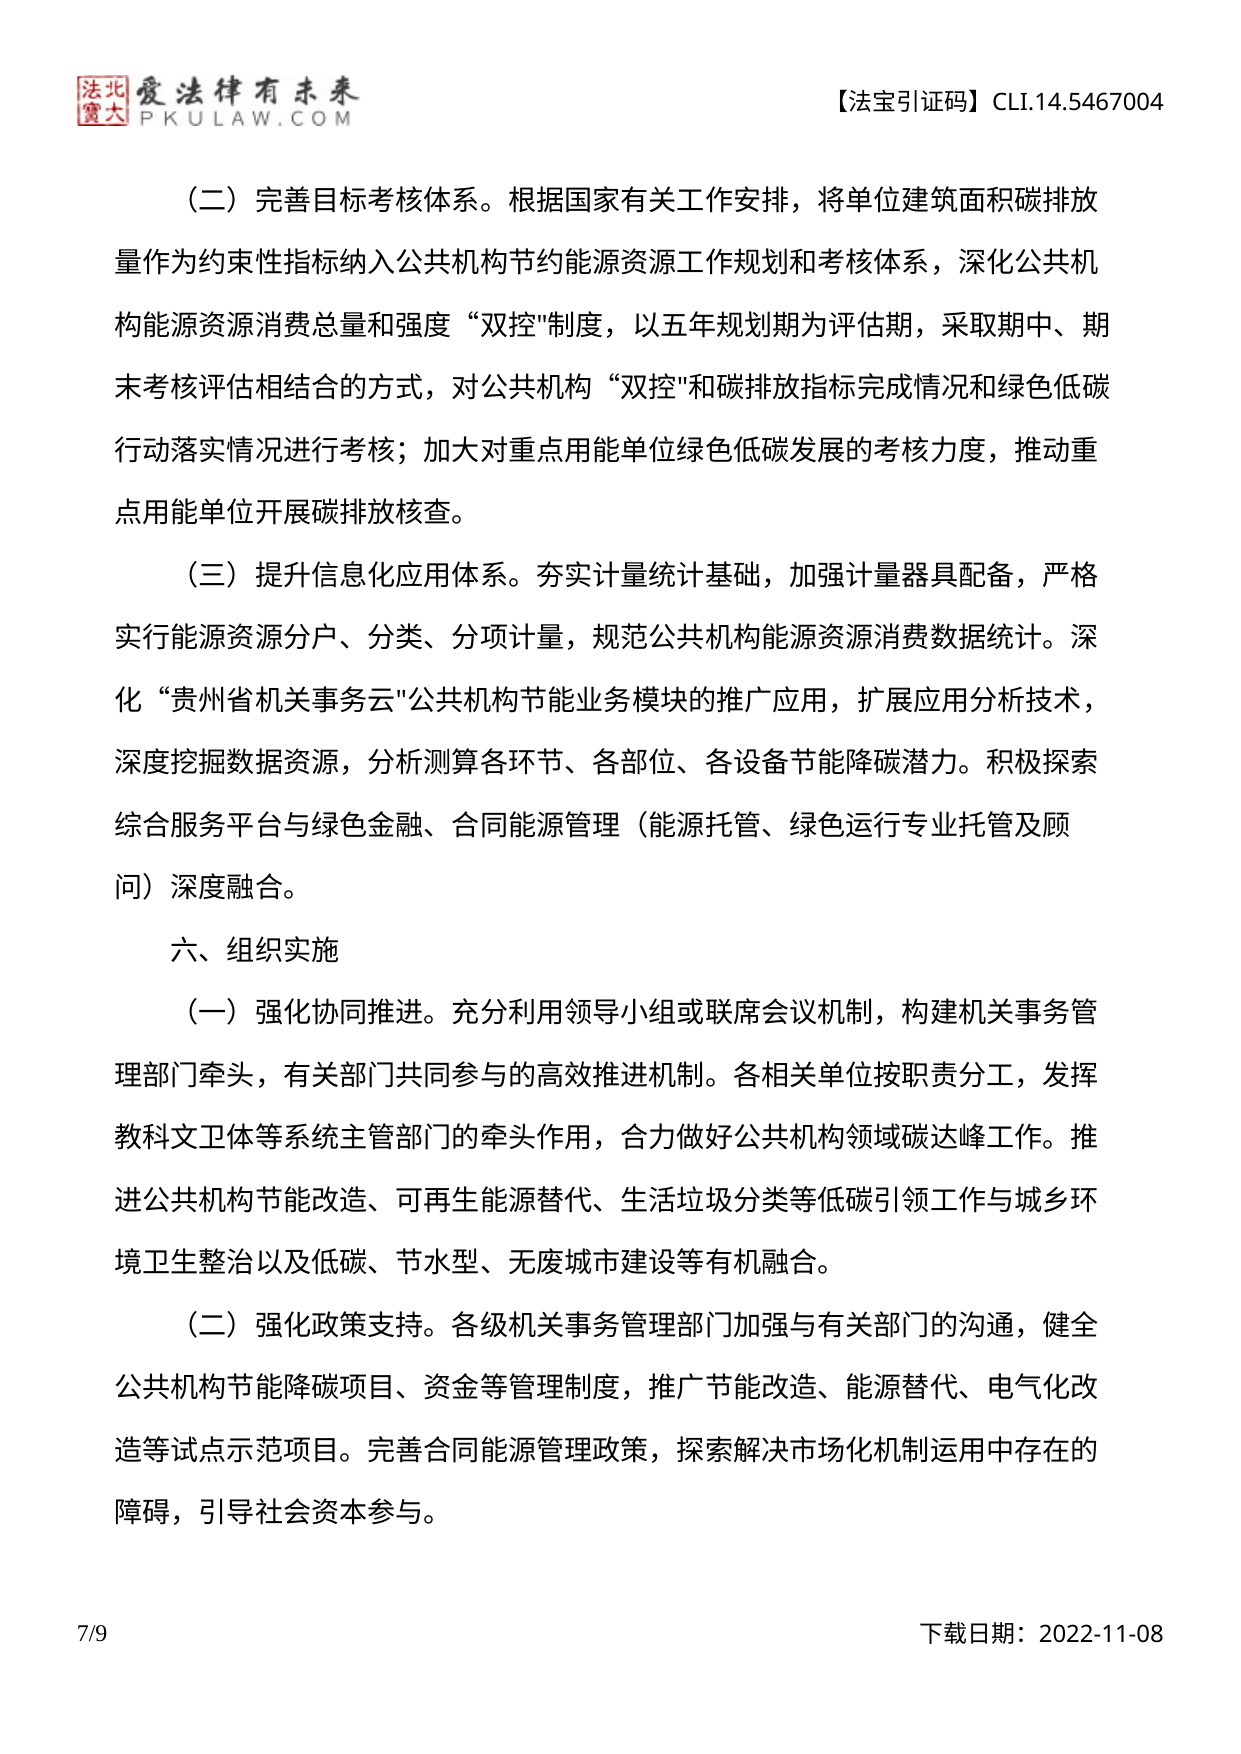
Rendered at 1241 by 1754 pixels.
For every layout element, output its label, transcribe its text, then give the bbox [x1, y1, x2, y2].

text （一）强化协同推进。充分利用领导小组或联席会议机制，构建机关事务管理部门牵头，有关部门共同参与的高效推进机制。各相关单位按职责分工，发挥教科文卫体等系统主管部门的牵头作用，合力做好公共机构领域碳达峰工作。推进公共机构节能改造、可再生能源替代、生活垃圾分类等低碳引领工作与城乡环境卫生整治以及低碳、节水型、无废城市建设等有机融合。 [114, 968, 1126, 1281]
text （三）提升信息化应用体系。夯实计量统计基础，加强计量器具配备，严格实行能源资源分户、分类、分项计量，规范公共机构能源资源消费数据统计。深化“贵州省机关事务云"公共机构节能业务模块的推广应用，扩展应用分析技术，深度挖掘数据资源，分析测算各环节、各部位、各设备节能降碳潜力。积极探索综合服务平台与绿色金融、合同能源管理（能源托管、绿色运行专业托管及顾问）深度融合。 [114, 531, 1126, 906]
text 六、组织实施 [114, 906, 1126, 968]
text （二）完善目标考核体系。根据国家有关工作安排，将单位建筑面积碳排放量作为约束性指标纳入公共机构节约能源资源工作规划和考核体系，深化公共机构能源资源消费总量和强度“双控"制度，以五年规划期为评估期，采取期中、期末考核评估相结合的方式，对公共机构“双控"和碳排放指标完成情况和绿色低碳行动落实情况进行考核；加大对重点用能单位绿色低碳发展的考核力度，推动重点用能单位开展碳排放核查。 [114, 156, 1126, 531]
picture [76, 75, 361, 126]
text （二）强化政策支持。各级机关事务管理部门加强与有关部门的沟通，健全公共机构节能降碳项目、资金等管理制度，推广节能改造、能源替代、电气化改造等试点示范项目。完善合同能源管理政策，探索解决市场化机制运用中存在的障碍，引导社会资本参与。 [114, 1281, 1126, 1531]
